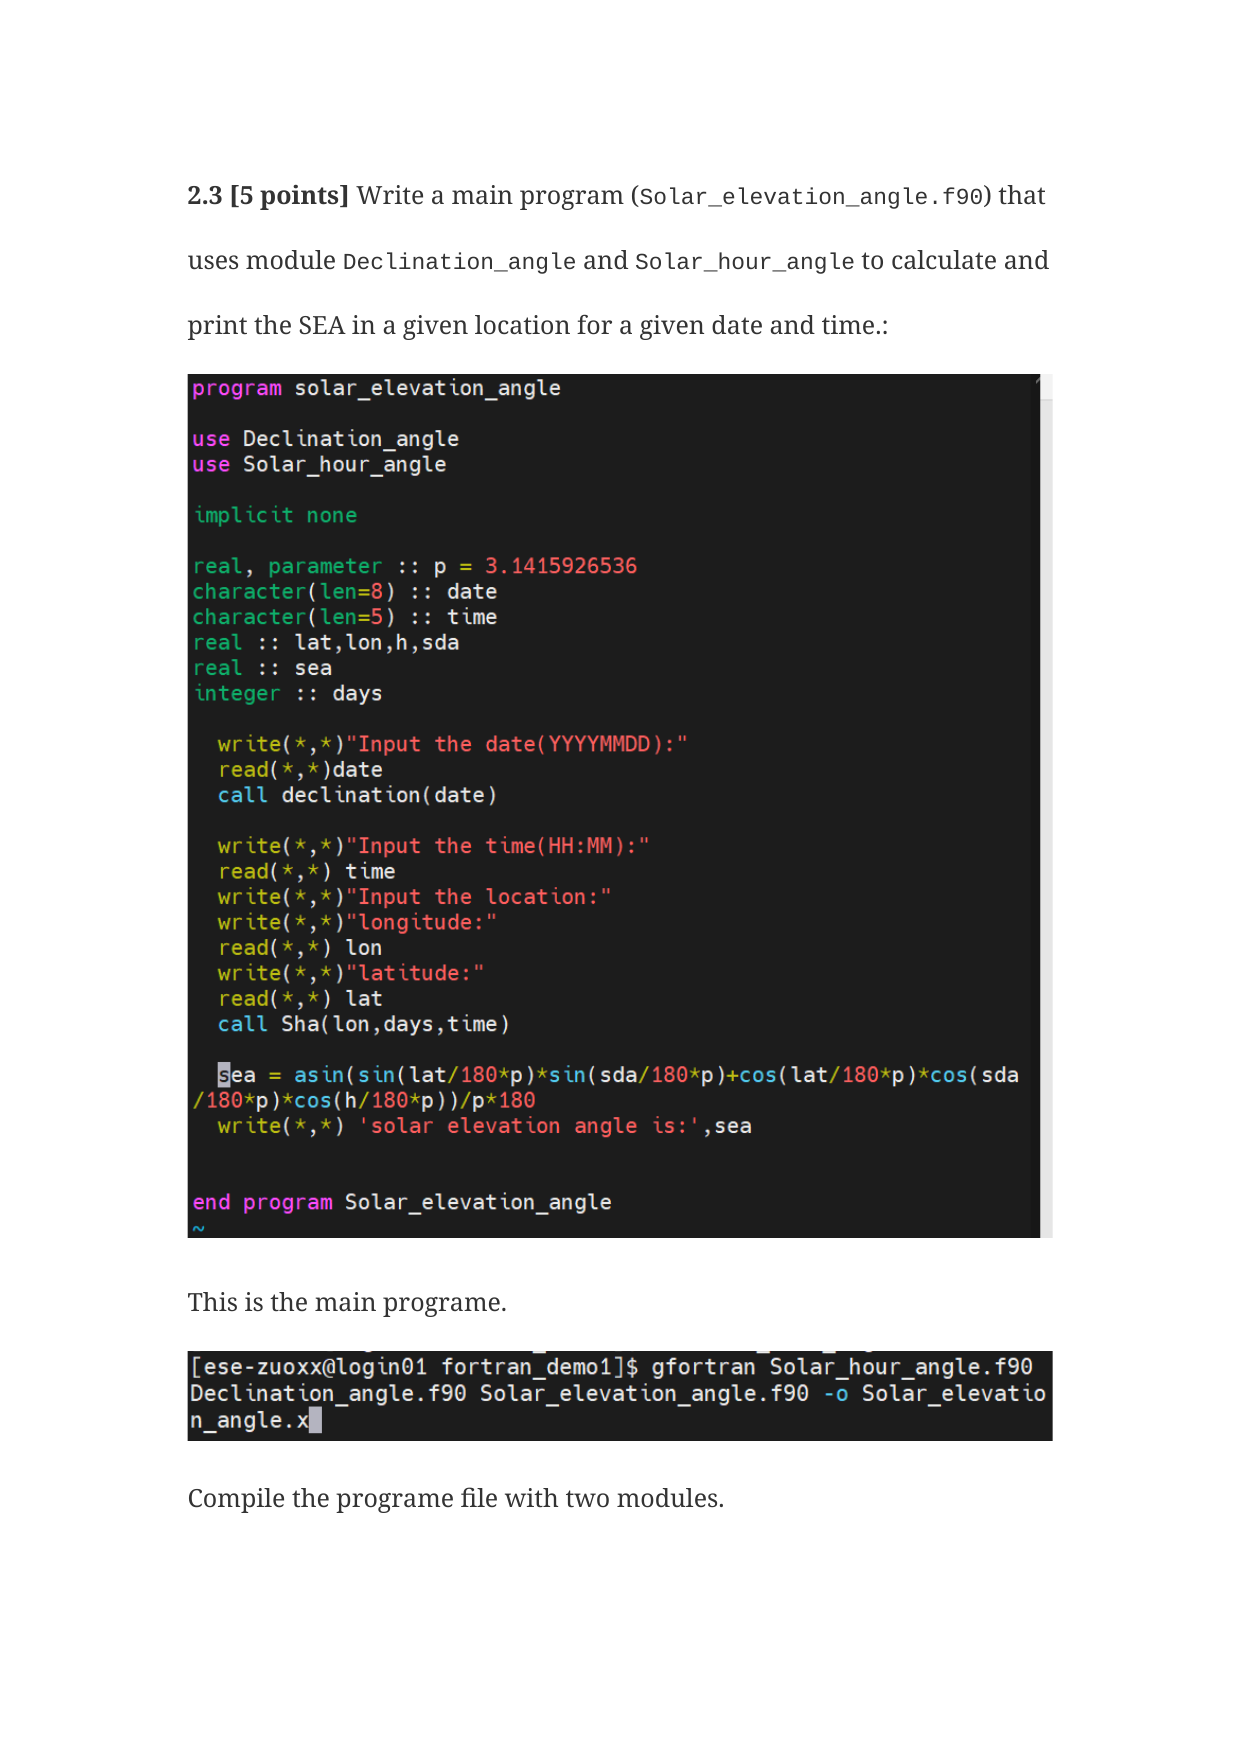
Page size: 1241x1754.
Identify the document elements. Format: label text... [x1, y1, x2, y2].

text Compile the programe file with two modules. [187, 1466, 1053, 1531]
picture [187, 1351, 1053, 1441]
text 2.3 [5 points] Write a main program (Solar_elevation_angle.f90) that uses module Declination_angle and Solar_hour_angle to calculate and print the SEA in a given location for a given date and time.: [187, 162, 1053, 357]
picture [187, 374, 1053, 1238]
text This is the main programe. [187, 1269, 1053, 1334]
